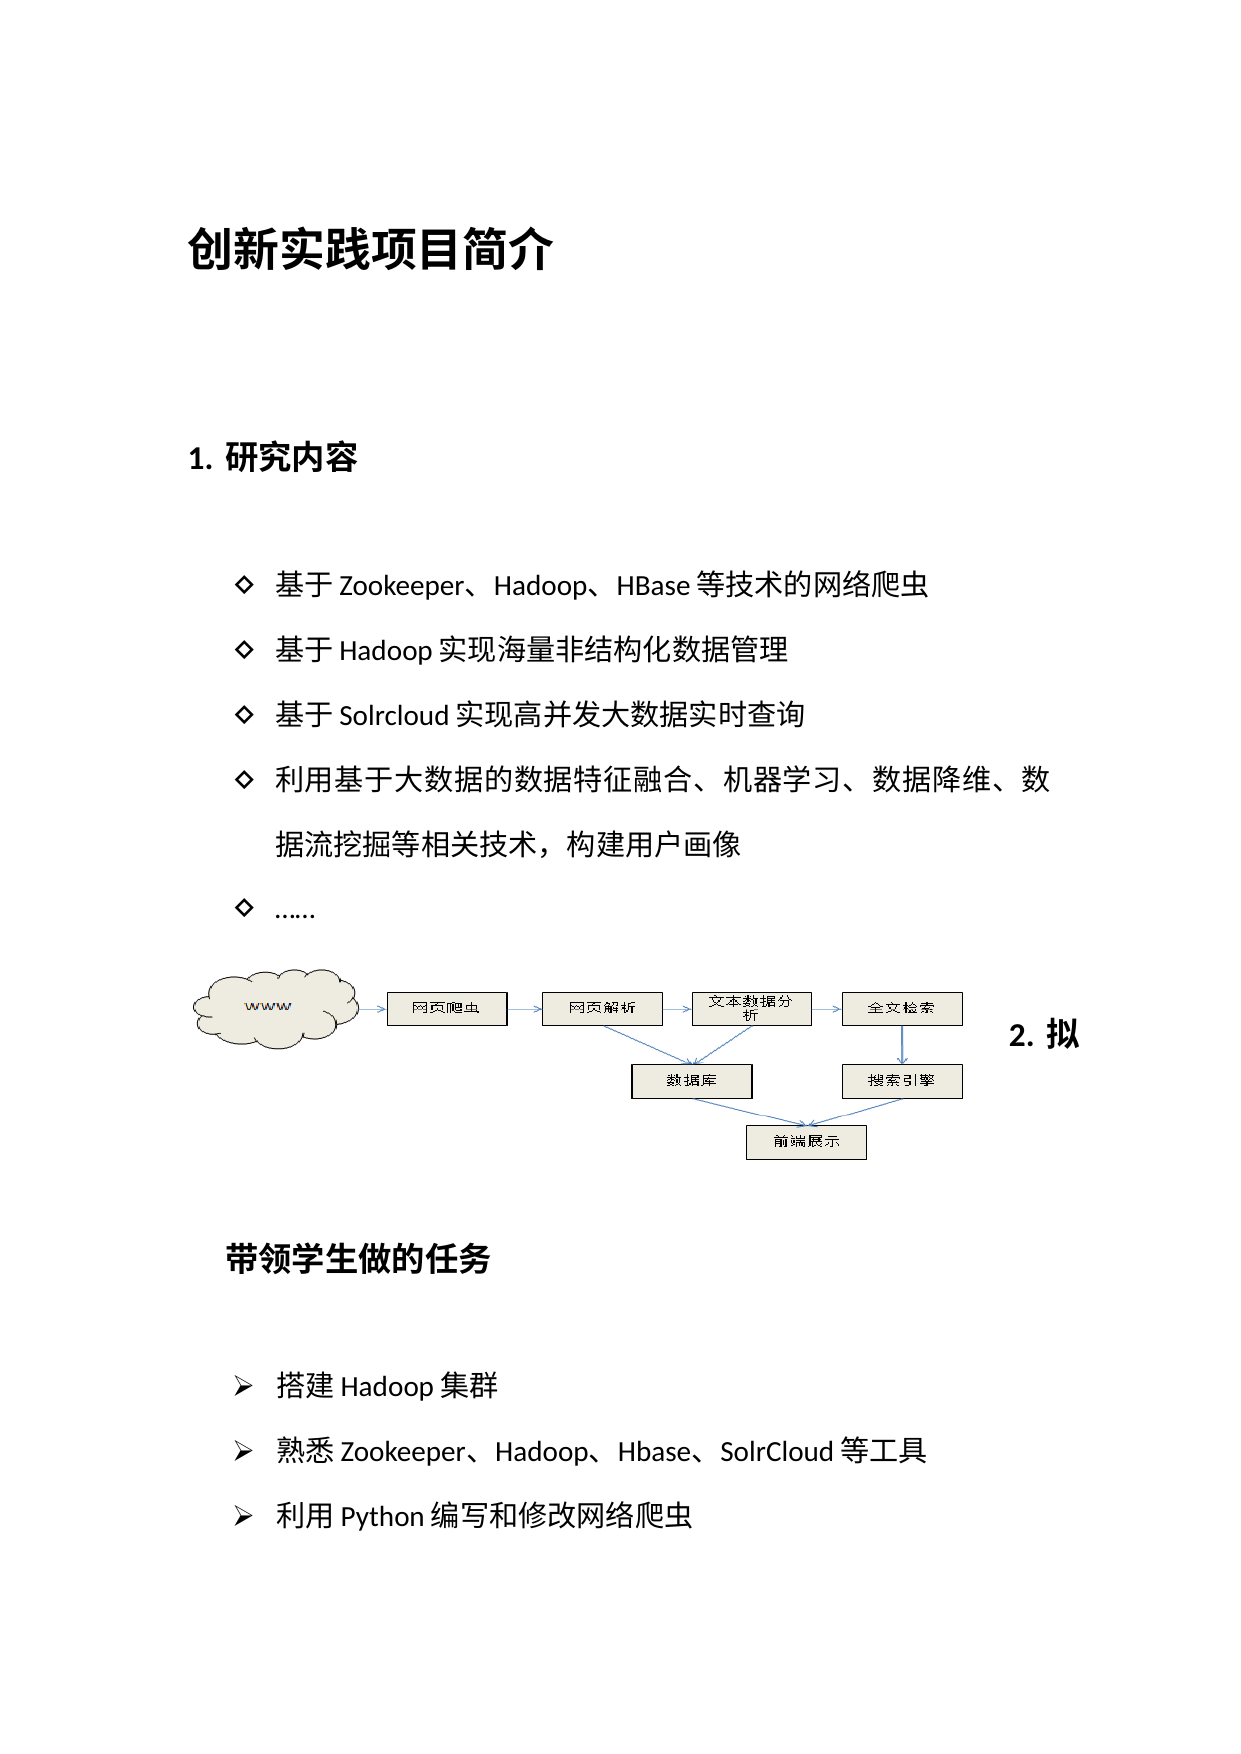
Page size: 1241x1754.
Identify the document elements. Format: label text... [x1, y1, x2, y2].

list 利用Python编写和修改网络爬虫 [232, 1482, 1053, 1547]
list 利用基于大数据的数据特征融合、机器学习、数据降维、数据流挖掘等相关技术，构建用户画像 [231, 745, 1053, 875]
list …… [231, 875, 1053, 940]
list 基于Zookeeper、Hadoop、HBase等技术的网络爬虫 [231, 550, 1053, 615]
list 熟悉Zookeeper、Hadoop、Hbase、SolrCloud等工具 [232, 1417, 1053, 1482]
picture [187, 956, 991, 1165]
list 基于Hadoop实现海量非结构化数据管理 [231, 615, 1053, 680]
subtitle 创新实践项目简介 [187, 197, 1053, 295]
subtitle 研究内容 [187, 423, 1053, 488]
list 搭建Hadoop集群 [232, 1352, 1053, 1417]
subtitle 拟带领学生做的任务 [187, 999, 1053, 1289]
list 基于Solrcloud实现高并发大数据实时查询 [231, 680, 1053, 745]
